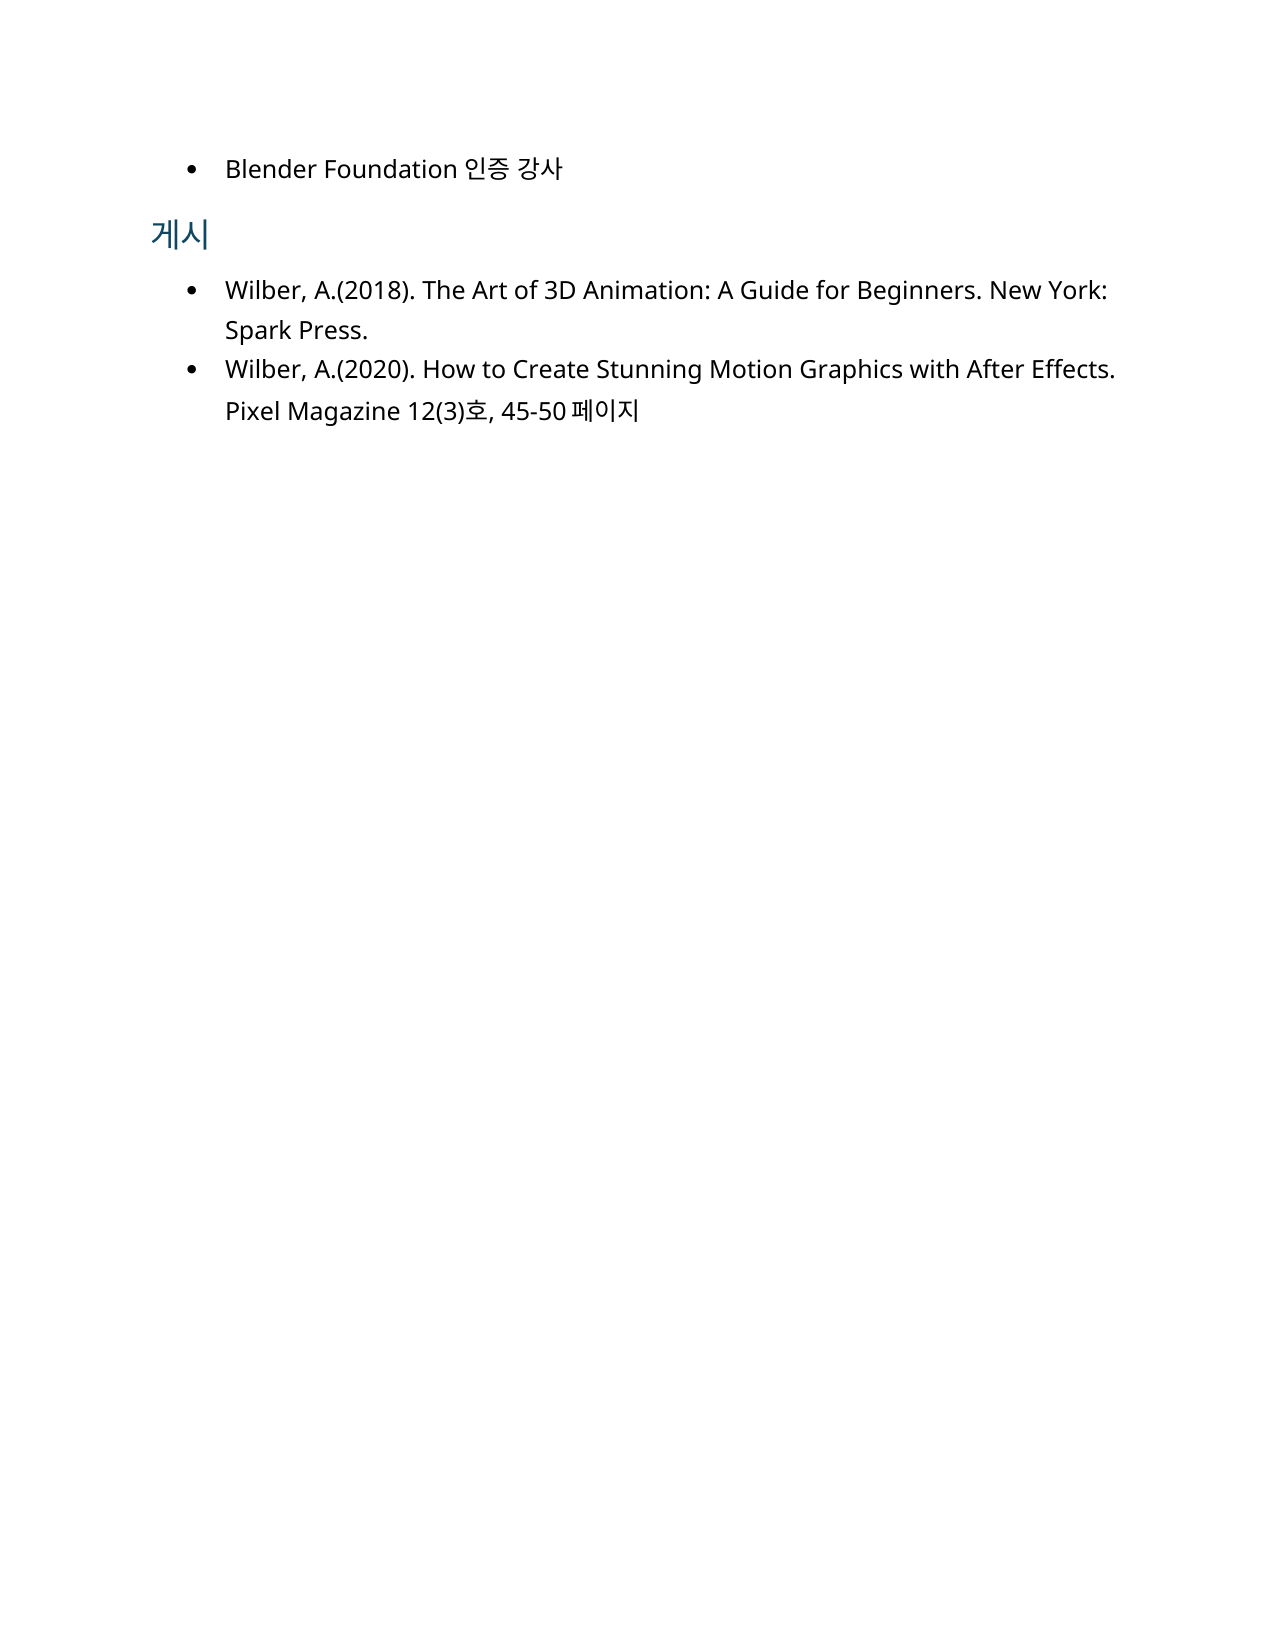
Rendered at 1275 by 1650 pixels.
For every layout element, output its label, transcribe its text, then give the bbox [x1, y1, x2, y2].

list Wilber, A.(2018). The Art of 3D Animation: A Guide for Beginners. New York: Spark Press. [187, 273, 1125, 346]
list Wilber, A.(2020). How to Create Stunning Motion Graphics with After Effects. Pixel Magazine 12(3)호, 45-50페이지 [187, 352, 1125, 428]
subtitle 게시 [150, 209, 1125, 257]
list Blender Foundation 인증 강사 [187, 150, 1125, 186]
